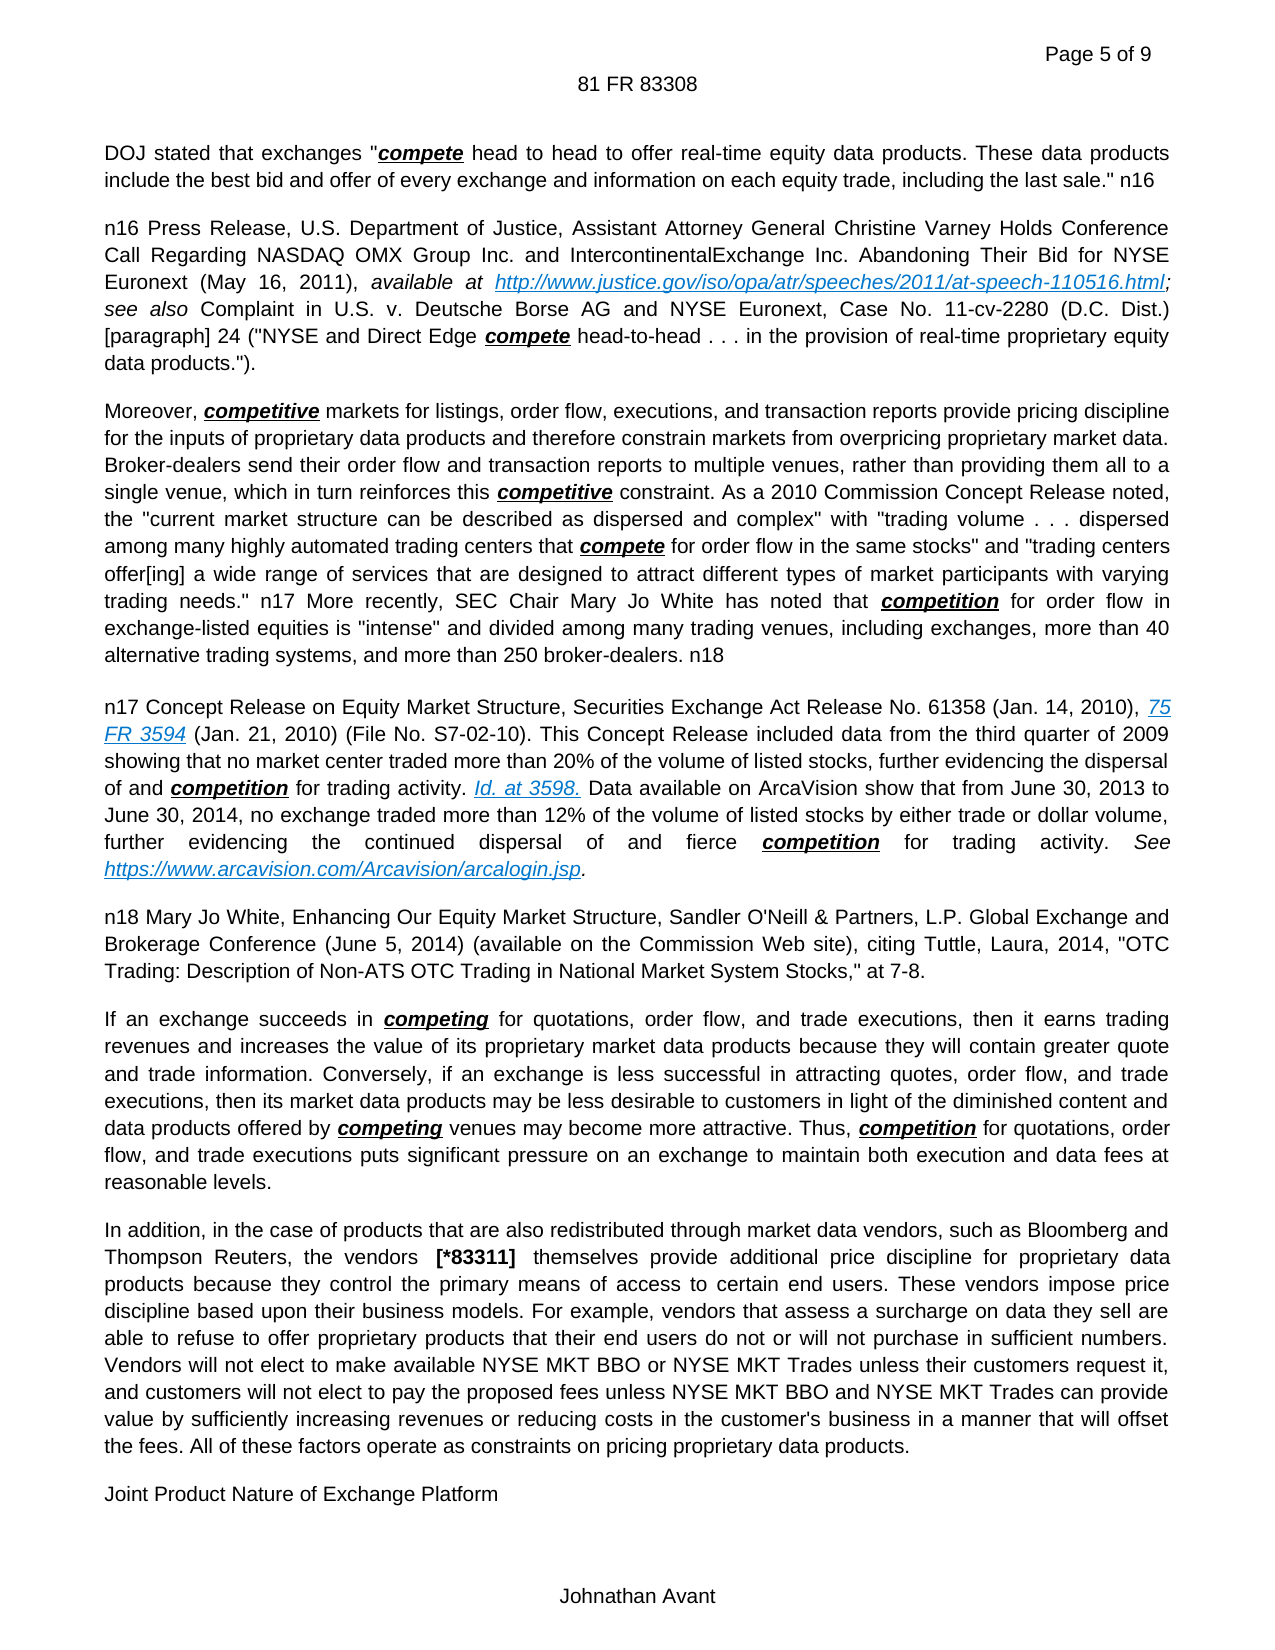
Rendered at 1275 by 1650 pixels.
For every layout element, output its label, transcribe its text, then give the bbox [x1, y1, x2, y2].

text n16 Press Release, U.S. Department of Justice, Assistant Attorney General Christine Varney Holds Conference Call Regarding NASDAQ OMX Group Inc. and IntercontinentalExchange Inc. Abandoning Their Bid for NYSE Euronext (May 16, 2011), available at http://www.justice.gov/iso/opa/atr/speeches/2011/at-speech-110516.html; see also Complaint in U.S. v. Deutsche Borse AG and NYSE Euronext, Case No. 11-cv-2280 (D.C. Dist.) [paragraph] 24 ("NYSE and Direct Edge compete head-to-head . . . in the provision of real-time proprietary equity data products."). [104, 212, 1171, 375]
text Joint Product Nature of Exchange Platform [104, 1479, 1171, 1506]
text n18 Mary Jo White, Enhancing Our Equity Market Structure, Sandler O'Neill & Partners, L.P. Global Exchange and Brokerage Conference (June 5, 2014) (available on the Commission Web site), citing Tuttle, Laura, 2014, "OTC Trading: Description of Non-ATS OTC Trading in National Market System Stocks," at 7-8. [104, 902, 1171, 983]
text Moreover, competitive markets for listings, order flow, executions, and transaction reports provide pricing discipline for the inputs of proprietary data products and therefore constrain markets from overpricing proprietary market data. Broker-dealers send their order flow and transaction reports to multiple venues, rather than providing them all to a single venue, which in turn reinforces this competitive constraint. As a 2010 Commission Concept Release noted, the "current market structure can be described as dispersed and complex" with "trading volume . . . dispersed among many highly automated trading centers that compete for order flow in the same stocks" and "trading centers offer[ing] a wide range of services that are designed to attract different types of market participants with varying trading needs." n17 More recently, SEC Chair Mary Jo White has noted that competition for order flow in exchange-listed equities is "intense" and divided among many trading venues, including exchanges, more than 40 alternative trading systems, and more than 250 broker-dealers. n18 [104, 396, 1171, 667]
text n17 Concept Release on Equity Market Structure, Securities Exchange Act Release No. 61358 (Jan. 14, 2010), 75 FR 3594 (Jan. 21, 2010) (File No. S7-02-10). This Concept Release included data from the third quarter of 2009 showing that no market center traded more than 20% of the volume of listed stocks, further evidencing the dispersal of and competition for trading activity. Id. at 3598. Data available on ArcaVision show that from June 30, 2013 to June 30, 2014, no exchange traded more than 12% of the volume of listed stocks by either trade or dollar volume, further evidencing the continued dispersal of and fierce competition for trading activity. See https://www.arcavision.com/Arcavision/arcalogin.jsp. [104, 692, 1171, 881]
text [104, 137, 1171, 192]
text If an exchange succeeds in competing for quotations, order flow, and trade executions, then it earns trading revenues and increases the value of its proprietary market data products because they will contain greater quote and trade information. Conversely, if an exchange is less successful in attracting quotes, order flow, and trade executions, then its market data products may be less desirable to customers in light of the diminished content and data products offered by competing venues may become more attractive. Thus, competition for quotations, order flow, and trade executions puts significant pressure on an exchange to maintain both execution and data fees at reasonable levels. [104, 1004, 1171, 1194]
text In addition, in the case of products that are also redistributed through market data vendors, such as Bloomberg and Thompson Reuters, the vendors [*83311] themselves provide additional price discipline for proprietary data products because they control the primary means of access to certain end users. These vendors impose price discipline based upon their business models. For example, vendors that assess a surcharge on data they sell are able to refuse to offer proprietary products that their end users do not or will not purchase in sufficient numbers. Vendors will not elect to make available NYSE MKT BBO or NYSE MKT Trades unless their customers request it, and customers will not elect to pay the proposed fees unless NYSE MKT BBO and NYSE MKT Trades can provide value by sufficiently increasing revenues or reducing costs in the customer's business in a manner that will offset the fees. All of these factors operate as constraints on pricing proprietary data products. [104, 1214, 1171, 1458]
